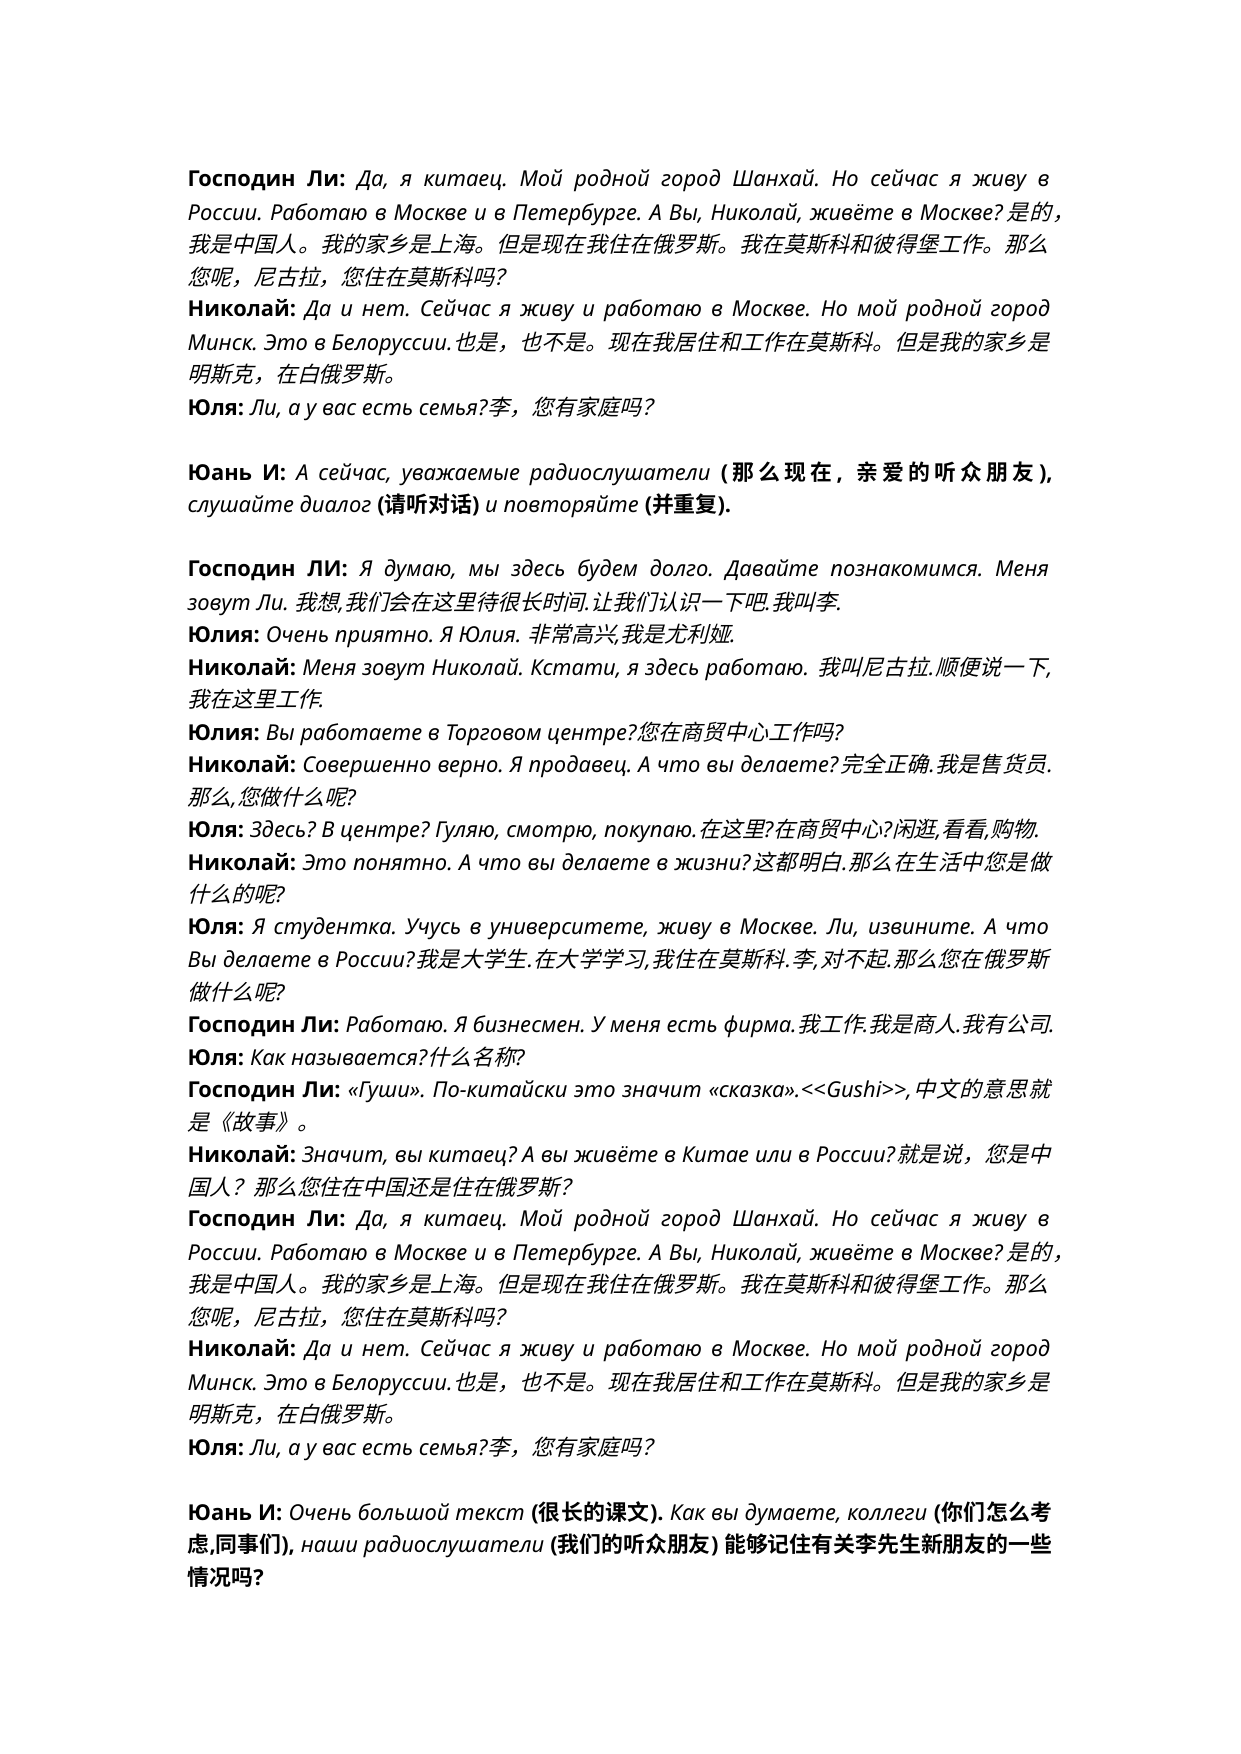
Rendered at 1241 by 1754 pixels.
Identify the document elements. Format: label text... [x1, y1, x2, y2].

text Николай: Меня зовут Николай. Кстати, я здесь работаю. 我叫尼古拉.顺便说一下,我在这里工作. [187, 649, 1053, 714]
text Господин Ли: «Гуши». По-китайски это значит «сказка».<<Gushi>>,中文的意思就是《故事》。 [187, 1072, 1053, 1137]
text Юля: Здесь? В центре? Гуляю, смотрю, покупаю.在这里?在商贸中心?闲逛,看看,购物. [187, 812, 1053, 844]
text Господин Ли: Да, я китаец. Мой родной город Шанхай. Но сейчас я живу в России. Работаю в Москве и в Петербурге. А Вы, Николай, живёте в Москве?是的，我是中国人。我的家乡是上海。但是现在我住在俄罗斯。我在莫斯科和彼得堡工作。那么您呢，尼古拉，您住在莫斯科吗？ [187, 1202, 1053, 1332]
text Николай: Значит, вы китаец? А вы живёте в Китае или в России?就是说，您是中国人？那么您住在中国还是住在俄罗斯？ [187, 1137, 1053, 1202]
text Юля: Ли, а у вас есть семья?李，您有家庭吗？ [187, 1429, 1053, 1462]
text Юлия: Вы работаете в Торговом центре?您在商贸中心工作吗? [187, 714, 1053, 747]
text Юля: Как называется?什么名称? [187, 1039, 1053, 1072]
text Николай: Да и нет. Сейчас я живу и работаю в Москве. Но мой родной город Минск. Это в Белоруссии.也是，也不是。现在我居住和工作在莫斯科。但是我的家乡是明斯克，在白俄罗斯。 [187, 292, 1053, 389]
text Господин Ли: Работаю. Я бизнесмен. У меня есть фирма.我工作.我是商人.我有公司. [187, 1007, 1053, 1039]
text Господин Ли: Да, я китаец. Мой родной город Шанхай. Но сейчас я живу в России. Работаю в Москве и в Петербурге. А Вы, Николай, живёте в Москве?是的，我是中国人。我的家乡是上海。但是现在我住在俄罗斯。我在莫斯科和彼得堡工作。那么您呢，尼古拉，您住在莫斯科吗？ [187, 162, 1053, 292]
text Господин ЛИ: Я думаю, мы здесь будем долго. Давайте познакомимся. Меня зовут Ли. 我想,我们会在这里待很长时间.让我们认识一下吧.我叫李. [187, 552, 1053, 617]
text Юань И: А сейчас, уважаемые радиослушатели (那么现在, 亲爱的听众朋友), слушайте диалог (请听对话) и повторяйте (并重复). [187, 454, 1053, 519]
text Юля: Ли, а у вас есть семья?李，您有家庭吗？ [187, 389, 1053, 422]
text Николай: Да и нет. Сейчас я живу и работаю в Москве. Но мой родной город Минск. Это в Белоруссии.也是，也不是。现在我居住和工作在莫斯科。但是我的家乡是明斯克，在白俄罗斯。 [187, 1332, 1053, 1429]
text Юля: Я студентка. Учусь в университете, живу в Москве. Ли, извините. А что Вы делаете в России?我是大学生.在大学学习,我住在莫斯科.李,对不起.那么您在俄罗斯做什么呢? [187, 909, 1053, 1007]
text Николай: Это понятно. А что вы делаете в жизни?这都明白.那么在生活中您是做什么的呢? [187, 844, 1053, 909]
text Николай: Совершенно верно. Я продавец. А что вы делаете?完全正确.我是售货员.那么,您做什么呢? [187, 747, 1053, 812]
text Юань И: Очень большой текст (很长的课文). Как вы думаете, коллеги (你们怎么考虑,同事们), наши радиослушатели (我们的听众朋友) 能够记住有关李先生新朋友的一些情况吗? [187, 1494, 1053, 1592]
text Юлия: Очень приятно. Я Юлия. 非常高兴,我是尤利娅. [187, 617, 1053, 649]
